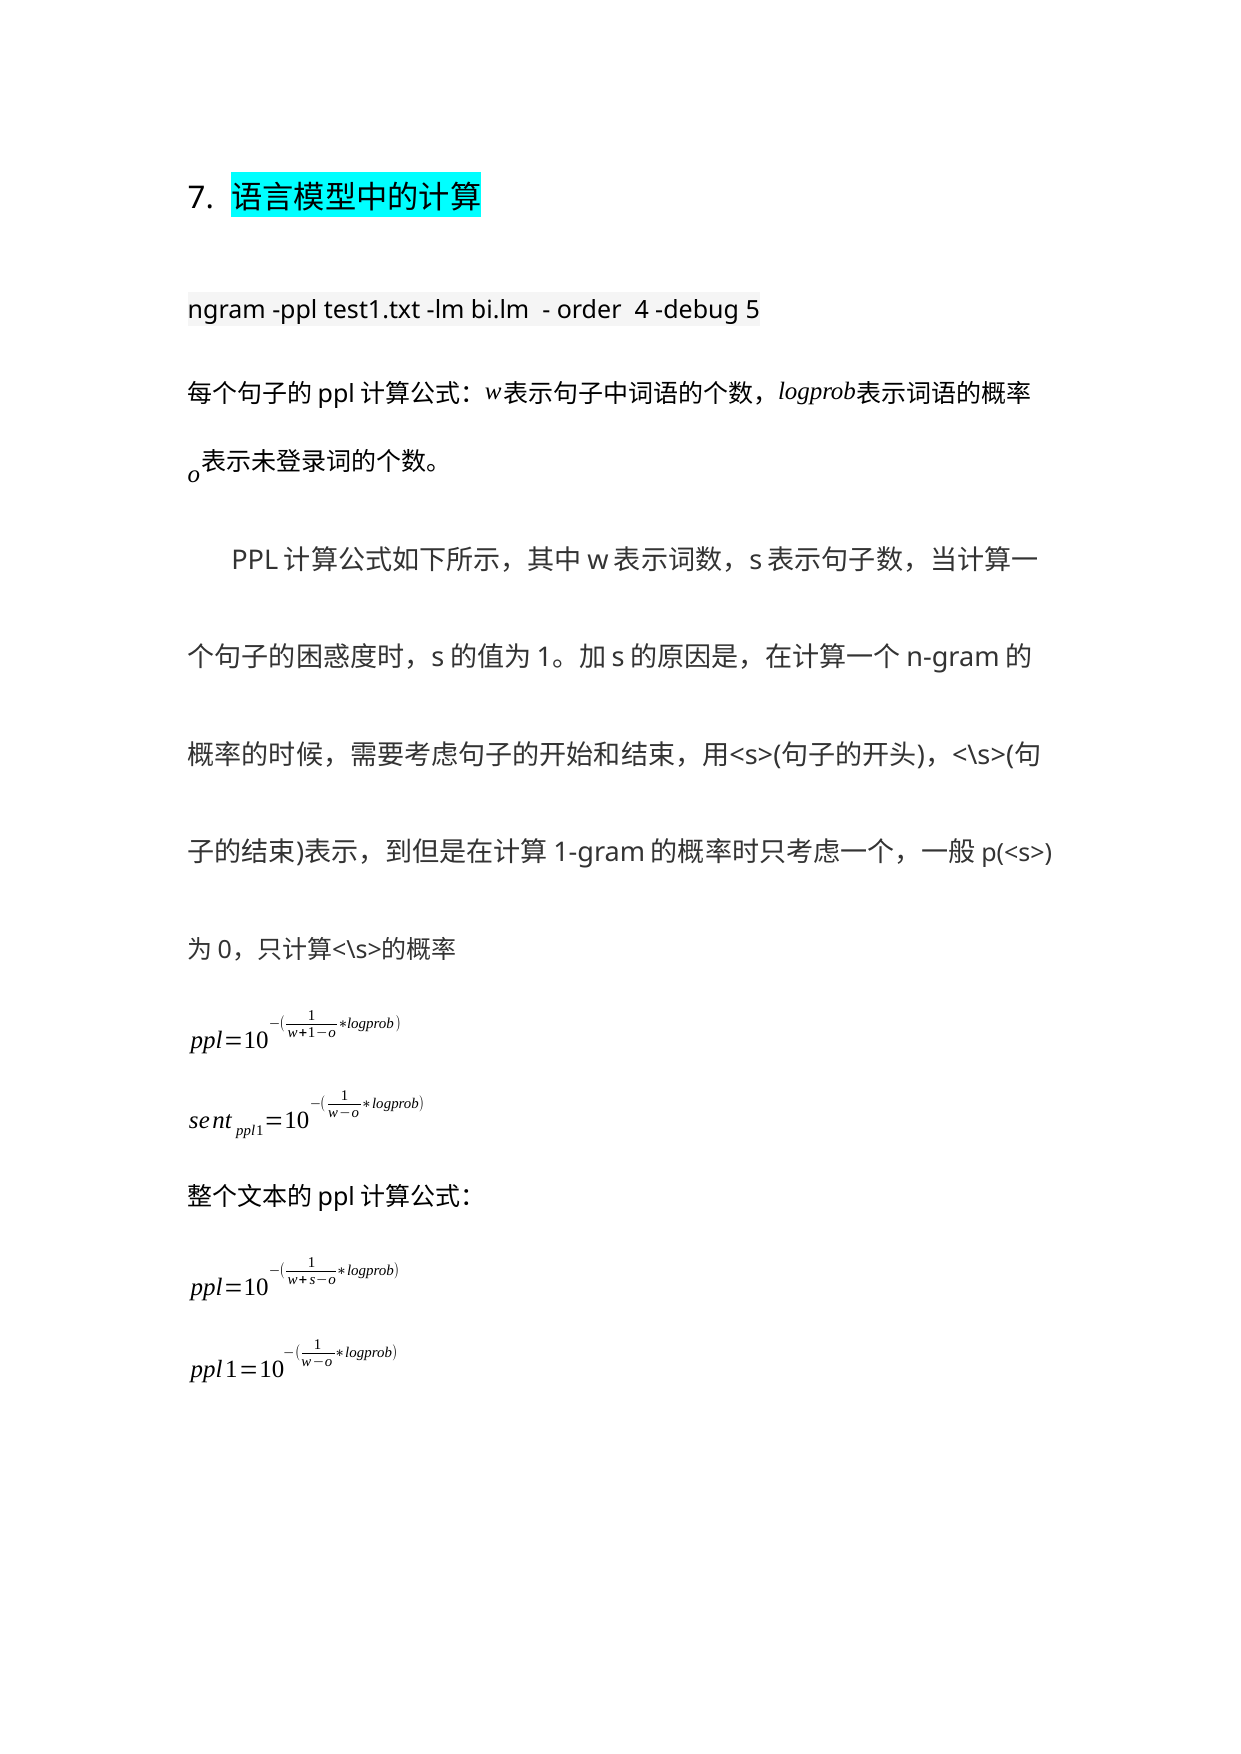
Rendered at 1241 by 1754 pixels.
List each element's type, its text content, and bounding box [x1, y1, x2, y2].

subtitle 语言模型中的计算 [187, 162, 1053, 227]
text 每个句子的ppl计算公式：表示句子中词语的个数，表示词语的概率 [187, 359, 1053, 424]
text ngram -ppl test1.txt -lm bi.lm - order 4 -debug 5 [187, 277, 1053, 342]
text 表示未登录词的个数。 [187, 442, 1053, 507]
text PPL计算公式如下所示，其中w表示词数，s表示句子数，当计算一个句子的困惑度时，s的值为1。加s的原因是，在计算一个n-gram的概率的时候，需要考虑句子的开始和结束，用<s>(句子的开头)，<\s>(句子的结束)表示，到但是在计算1-gram的概率时只考虑一个，一般p(<s>)为0，只计算<\s>​的概率 [187, 525, 1053, 980]
text 整个文本的ppl计算公式： [187, 1162, 1053, 1227]
